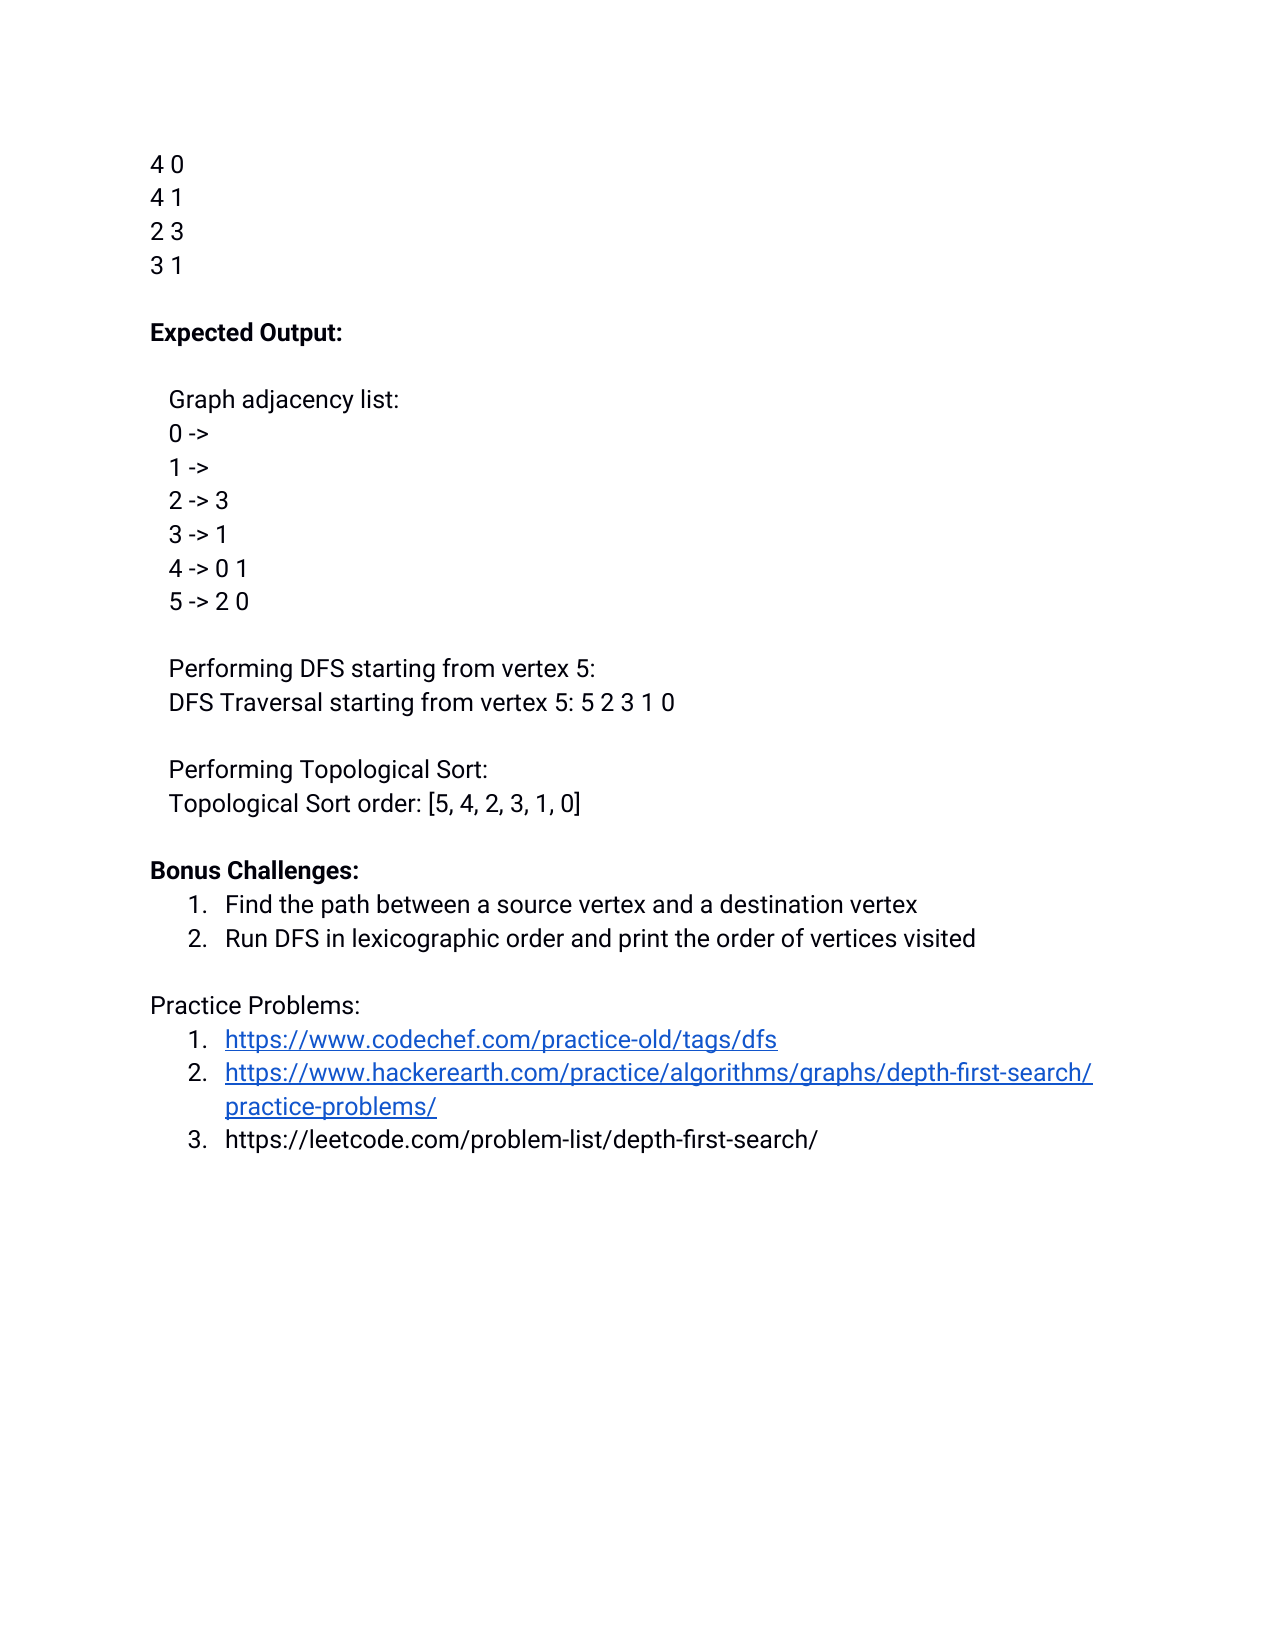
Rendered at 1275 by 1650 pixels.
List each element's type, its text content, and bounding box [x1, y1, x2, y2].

list https://www.codechef.com/practice-old/tags/dfs [187, 1025, 1125, 1054]
text 5 -> 2 0 [150, 587, 1125, 617]
list Find the path between a source vertex and a destination vertex [187, 890, 1125, 919]
text 3 1 [150, 251, 1125, 280]
text Topological Sort order: [5, 4, 2, 3, 1, 0] [150, 789, 1125, 818]
text 2 3 [150, 217, 1125, 247]
text 4 -> 0 1 [150, 554, 1125, 583]
text DFS Traversal starting from vertex 5: 5 2 3 1 0 [150, 688, 1125, 718]
list https://www.hackerearth.com/practice/algorithms/graphs/depth-first-search/practice-problems/ [187, 1058, 1125, 1121]
text 0 -> [150, 419, 1125, 448]
list Run DFS in lexicographic order and print the order of vertices visited [187, 924, 1125, 953]
text 4 1 [150, 184, 1125, 213]
text 2 -> 3 [150, 486, 1125, 516]
text Bonus Challenges: [150, 857, 1125, 886]
text Expected Output: [150, 318, 1125, 347]
text Performing DFS starting from vertex 5: [150, 655, 1125, 684]
text Graph adjacency list: [150, 386, 1125, 415]
text Performing Topological Sort: [150, 756, 1125, 785]
text 1 -> [150, 453, 1125, 482]
list https://leetcode.com/problem-list/depth-first-search/ [187, 1126, 1125, 1155]
text 4 0 [150, 150, 1125, 179]
text Practice Problems: [150, 991, 1125, 1020]
text 3 -> 1 [150, 520, 1125, 549]
